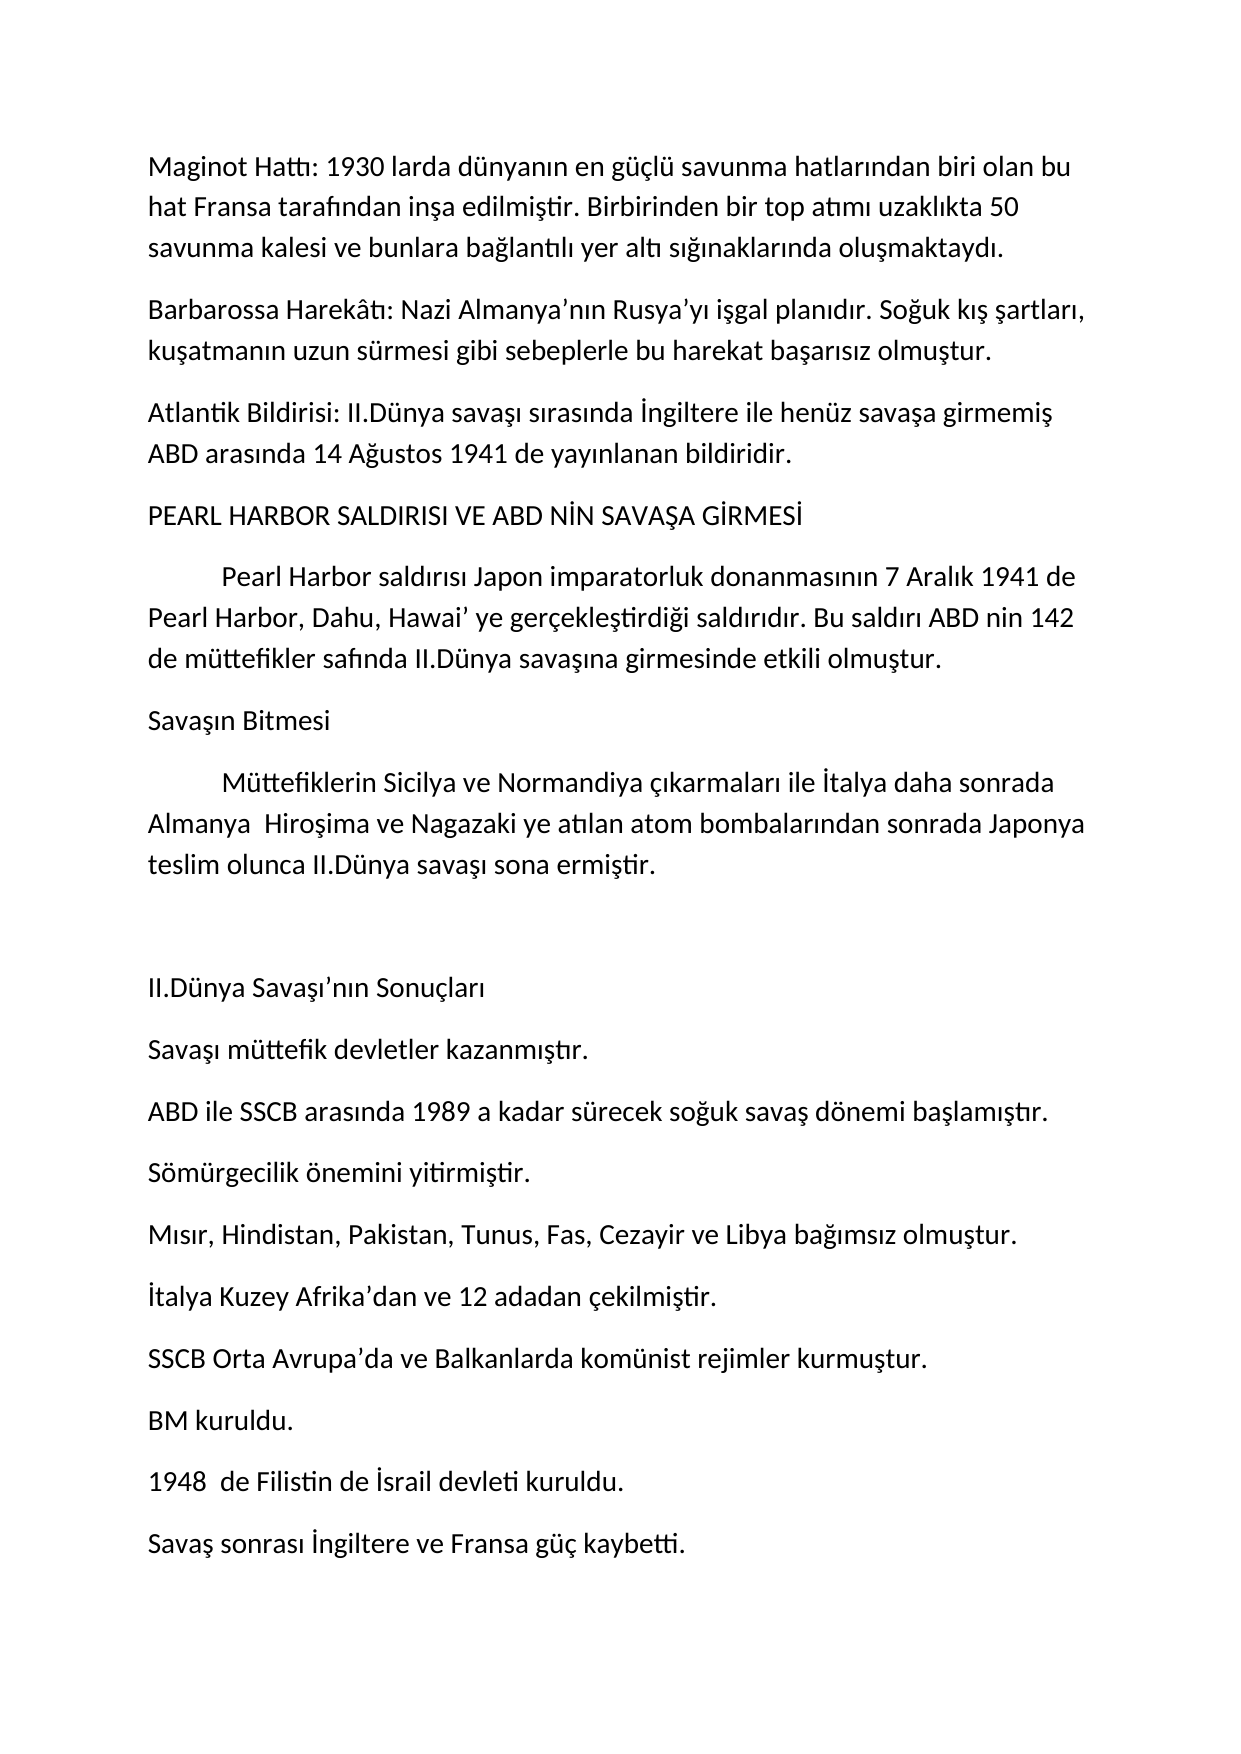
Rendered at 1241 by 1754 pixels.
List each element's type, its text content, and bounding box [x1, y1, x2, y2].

text ABD ile SSCB arasında 1989 a kadar sürecek soğuk savaş dönemi başlamıştır. [148, 1093, 1093, 1128]
text Savaşın Bitmesi [148, 702, 1093, 738]
text Maginot Hattı: 1930 larda dünyanın en güçlü savunma hatlarından biri olan bu hat Fransa tarafından inşa edilmiştir. Birbirinden bir top atımı uzaklıkta 50 savunma kalesi ve bunlara bağlantılı yer altı sığınaklarında oluşmaktaydı. [148, 148, 1093, 265]
text Mısır, Hindistan, Pakistan, Tunus, Fas, Cezayir ve Libya bağımsız olmuştur. [148, 1216, 1093, 1252]
text 1948 de Filistin de İsrail devleti kuruldu. [148, 1463, 1093, 1499]
text Sömürgecilik önemini yitirmiştir. [148, 1154, 1093, 1190]
text Pearl Harbor saldırısı Japon imparatorluk donanmasının 7 Aralık 1941 de Pearl Harbor, Dahu, Hawai’ ye gerçekleştirdiği saldırıdır. Bu saldırı ABD nin 142 de müttefikler safında II.Dünya savaşına girmesinde etkili olmuştur. [148, 558, 1093, 676]
text SSCB Orta Avrupa’da ve Balkanlarda komünist rejimler kurmuştur. [148, 1340, 1093, 1376]
text İtalya Kuzey Afrika’dan ve 12 adadan çekilmiştir. [148, 1278, 1093, 1314]
text Atlantik Bildirisi: II.Dünya savaşı sırasında İngiltere ile henüz savaşa girmemiş ABD arasında 14 Ağustos 1941 de yayınlanan bildiridir. [148, 394, 1093, 471]
text Barbarossa Harekâtı: Nazi Almanya’nın Rusya’yı işgal planıdır. Soğuk kış şartları, kuşatmanın uzun sürmesi gibi sebeplerle bu harekat başarısız olmuştur. [148, 291, 1093, 368]
text BM kuruldu. [148, 1402, 1093, 1437]
text PEARL HARBOR SALDIRISI VE ABD NİN SAVAŞA GİRMESİ [148, 497, 1093, 532]
text II.Dünya Savaşı’nın Sonuçları [148, 969, 1093, 1005]
text Müttefiklerin Sicilya ve Normandiya çıkarmaları ile İtalya daha sonrada Almanya Hiroşima ve Nagazaki ye atılan atom bombalarından sonrada Japonya teslim olunca II.Dünya savaşı sona ermiştir. [148, 764, 1093, 881]
text Savaş sonrası İngiltere ve Fransa güç kaybetti. [148, 1525, 1093, 1561]
text Savaşı müttefik devletler kazanmıştır. [148, 1031, 1093, 1067]
